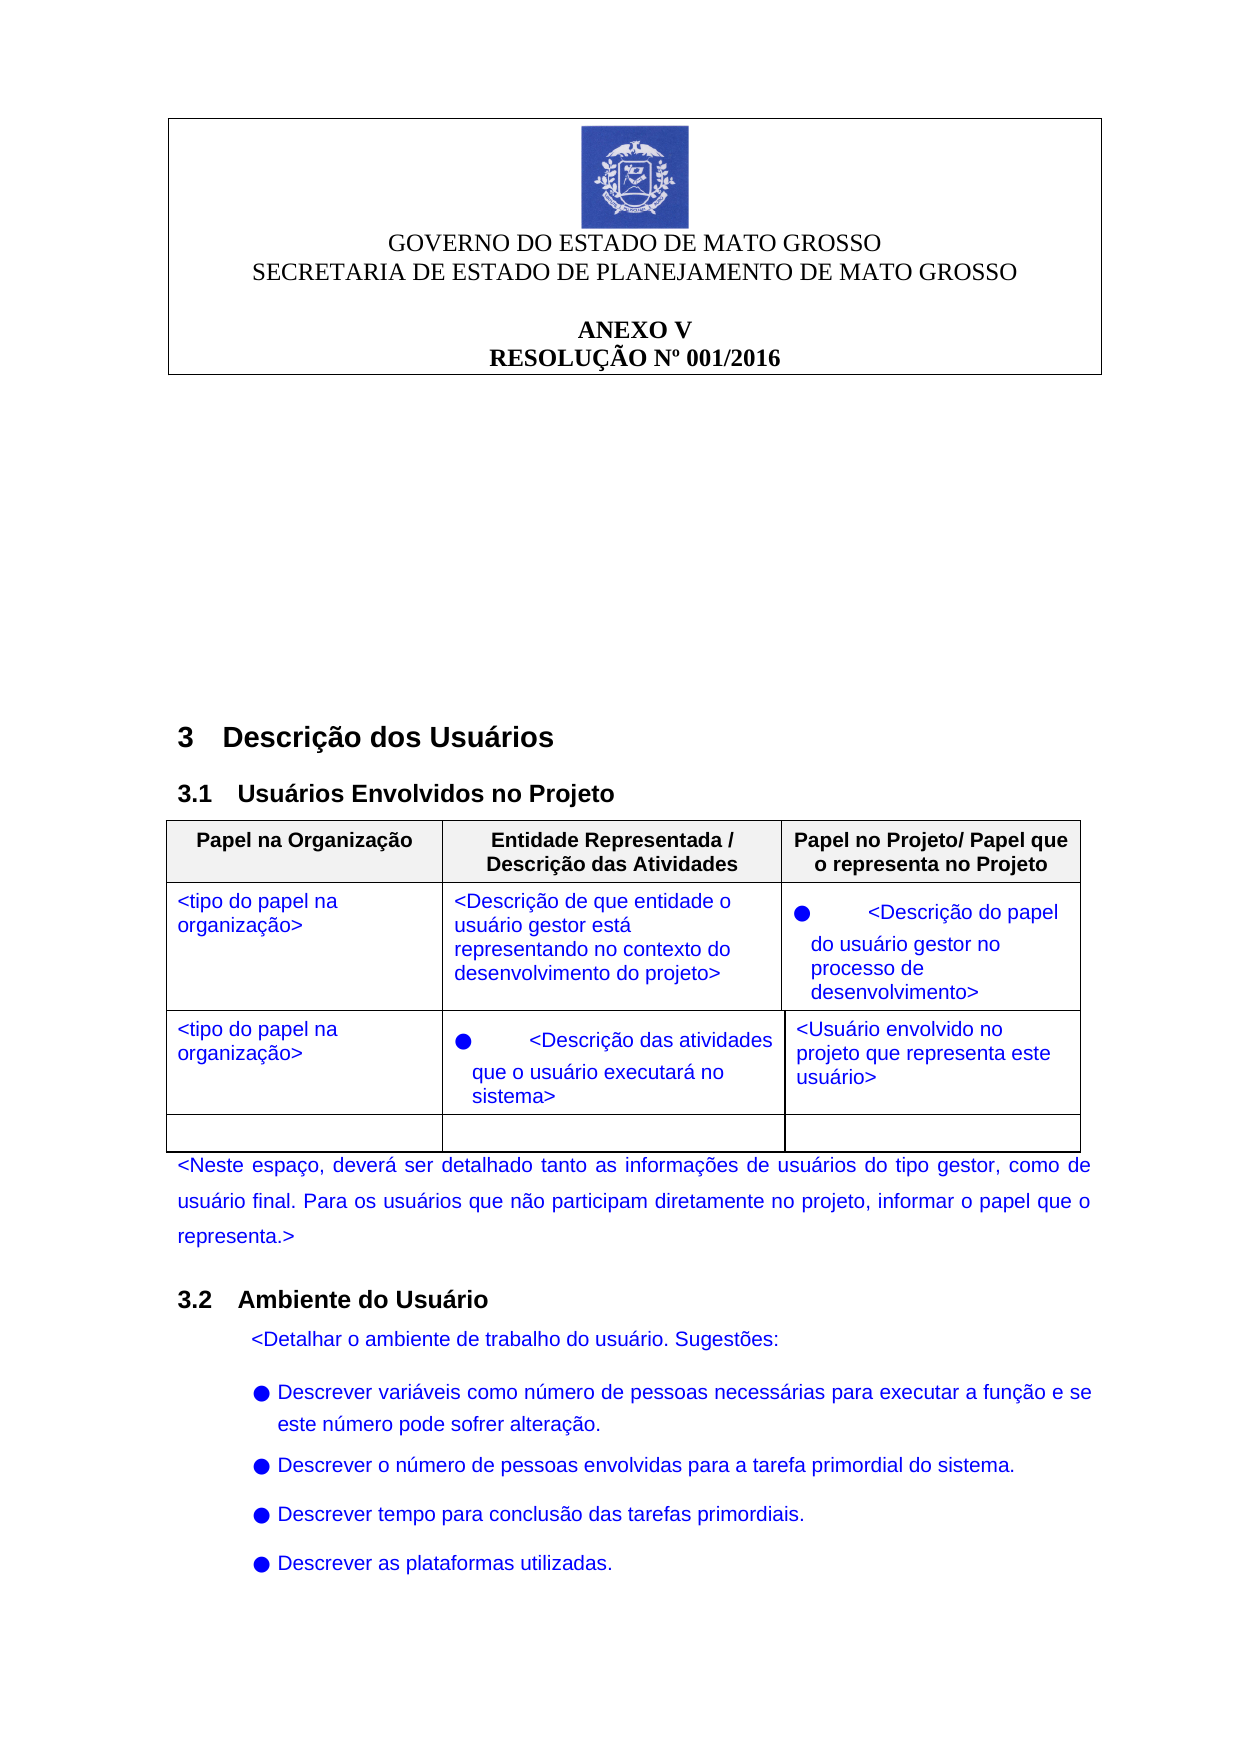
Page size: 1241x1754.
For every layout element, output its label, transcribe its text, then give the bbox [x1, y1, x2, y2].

text <Neste espaço, deverá ser detalhado tanto as informações de usuários do tipo gestor, como de usuário final. Para os usuários que não participam diretamente no projeto, informar o papel que o representa.> [177, 1152, 1092, 1248]
list Descrever o número de pessoas envolvidas para a tarefa primordial do sistema. [252, 1442, 1092, 1484]
table_cell <tipo do papel na organização> [167, 1011, 442, 1114]
subtitle Ambiente do Usuário [177, 1285, 1092, 1314]
subtitle Usuários Envolvidos no Projeto [177, 779, 1092, 808]
list Descrever variáveis como número de pessoas necessárias para executar a função e se este número pode sofrer alteração. [252, 1369, 1092, 1435]
table_cell [786, 1115, 1080, 1151]
table_header Entidade Representada / Descrição das Atividades [443, 821, 781, 882]
table_cell [443, 1115, 784, 1151]
table_cell <Descrição de que entidade o usuário gestor está representando no contexto do desenvolvimento do projeto> [443, 883, 781, 1010]
table_header Papel no Projeto/ Papel que o representa no Projeto [782, 821, 1080, 882]
table_header Papel na Organização [167, 821, 442, 882]
table_cell <Descrição do papel do usuário gestor no processo de desenvolvimento> [782, 883, 1080, 1010]
text <Detalhar o ambiente de trabalho do usuário. Sugestões: [251, 1327, 1092, 1351]
table_cell <Descrição das atividades que o usuário executará no sistema> [443, 1011, 784, 1114]
list Descrever tempo para conclusão das tarefas primordiais. [252, 1491, 1092, 1533]
table_cell [167, 1115, 442, 1151]
subtitle Descrição dos Usuários [177, 720, 1092, 754]
table_cell <tipo do papel na organização> [167, 883, 442, 1010]
list Descrever as plataformas utilizadas. [252, 1539, 1092, 1582]
table_cell <Usuário envolvido no projeto que representa este usuário> [786, 1011, 1080, 1114]
picture [581, 125, 689, 229]
